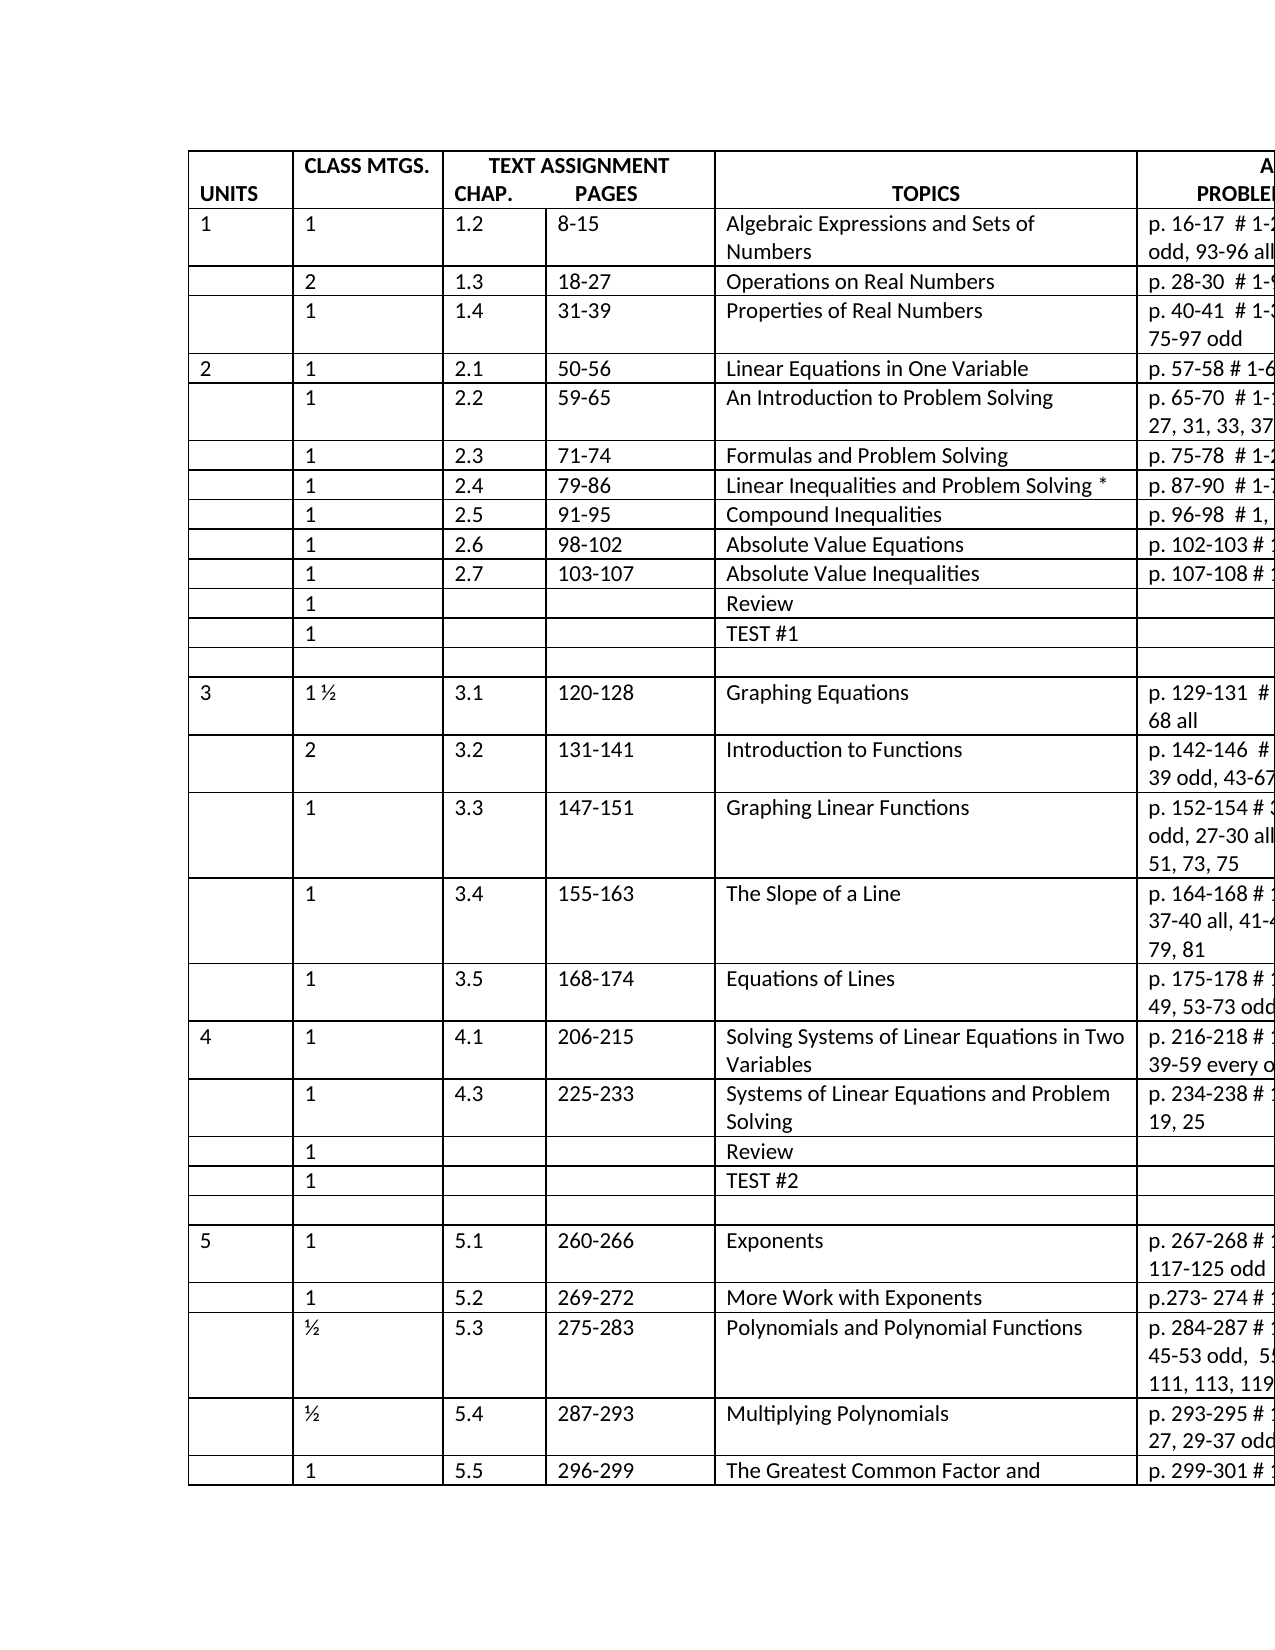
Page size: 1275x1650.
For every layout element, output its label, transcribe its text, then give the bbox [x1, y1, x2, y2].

table_cell Multiplying Polynomials [716, 1399, 1136, 1455]
table_cell 8-15 [547, 209, 714, 265]
table_cell p. 267-268 # 1-87 odd, 99-107 odd, 117-125 odd [1138, 1226, 1274, 1282]
table_cell p. 87-90 # 1-75 odd, 99-104 all [1138, 471, 1274, 499]
table_cell 120-128 [547, 678, 714, 734]
table_cell ½ [294, 1399, 442, 1455]
table_cell 2.6 [444, 530, 545, 558]
table_cell 79-86 [547, 471, 714, 499]
table_cell ½ [294, 1313, 442, 1397]
table_cell Solving Systems of Linear Equations in Two Variables [716, 1022, 1136, 1078]
table_cell 71-74 [547, 441, 714, 469]
table_cell 1 ½ [294, 678, 442, 734]
table_cell Polynomials and Polynomial Functions [716, 1313, 1136, 1397]
table_cell [189, 267, 292, 295]
table_cell [189, 530, 292, 558]
table_cell [189, 1283, 292, 1311]
table_cell [189, 560, 292, 587]
table_header ASSIGNMENT PROBLEMS OR QUESTIONS [1138, 152, 1274, 208]
table_cell 1 [294, 530, 442, 558]
table_cell 18-27 [547, 267, 714, 295]
table_cell p. 284-287 # 1-23 odd, 29-39 odd, 43, 45-53 odd, 55-67 odd, 73, 75, 77, 111, 113, 119 [1138, 1313, 1274, 1397]
table_cell 4.1 [444, 1022, 545, 1078]
table_cell [716, 648, 1136, 676]
table_cell 155-163 [547, 879, 714, 963]
table_cell [189, 471, 292, 499]
table_cell [547, 648, 714, 676]
table_cell [547, 1137, 714, 1165]
table_cell Formulas and Problem Solving [716, 441, 1136, 469]
table_cell 98-102 [547, 530, 714, 558]
table_cell p. 96-98 # 1, 3, 13-29 odd, 33-69 odd [1138, 500, 1274, 528]
table_cell p. 142-146 # 1-17 odd, 23-28 all, 29-39 odd, 43-67 odd, 69-79 all [1138, 736, 1274, 791]
table_cell Absolute Value Equations [716, 530, 1136, 558]
table_cell 287-293 [547, 1399, 714, 1455]
table_header UNITS [189, 152, 292, 208]
table_cell p. 107-108 # 1-61 odd, 65-79 odd [1138, 560, 1274, 587]
table_cell [189, 500, 292, 528]
table_cell p. 16-17 # 1-29 odd, 31-36 all, 37-92 odd, 93-96 all [1138, 209, 1274, 265]
table_cell p. 216-218 # 1-17 odd, 23-31 odd, 35, 39-59 every other odd [1138, 1022, 1274, 1078]
table_cell Introduction to Functions [716, 736, 1136, 791]
table_cell 225-233 [547, 1080, 714, 1136]
table_cell [189, 793, 292, 877]
table_cell 1.2 [444, 209, 545, 265]
table_cell p. 234-238 # 1, 3, 5, 7, 9, 11, 13, 17, 19, 25 [1138, 1080, 1274, 1136]
table_cell 4.3 [444, 1080, 545, 1136]
table_cell An Introduction to Problem Solving [716, 384, 1136, 439]
table_cell 1 [294, 1283, 442, 1311]
table_cell [189, 589, 292, 617]
table_cell 2.2 [444, 384, 545, 439]
table_cell 3 [189, 678, 292, 734]
table_cell 1 [294, 1080, 442, 1136]
table_cell [189, 879, 292, 963]
table_cell [716, 1196, 1136, 1224]
table_cell 2.4 [444, 471, 545, 499]
table_cell [189, 648, 292, 676]
table_cell [189, 619, 292, 647]
table_cell Graphing Equations [716, 678, 1136, 734]
table_cell 50-56 [547, 354, 714, 382]
table_cell 3.2 [444, 736, 545, 791]
table_cell p. 175-178 # 1-33 odd, 35-46 all, 47, 49, 53-73 odd, 77,79 [1138, 964, 1274, 1020]
table_cell [1138, 1167, 1274, 1195]
table_cell 1 [294, 296, 442, 352]
table_cell 1 [294, 500, 442, 528]
table_cell 4 [189, 1022, 292, 1078]
table_cell [189, 1167, 292, 1195]
table_cell 2.1 [444, 354, 545, 382]
table_cell [189, 384, 292, 439]
table_cell 5 [189, 1226, 292, 1282]
table_cell The Slope of a Line [716, 879, 1136, 963]
table_cell 131-141 [547, 736, 714, 791]
table_cell [547, 1196, 714, 1224]
table_cell 275-283 [547, 1313, 714, 1397]
table_cell 1 [294, 1167, 442, 1195]
table_cell 1.4 [444, 296, 545, 352]
table_cell More Work with Exponents [716, 1283, 1136, 1311]
table_cell [444, 619, 545, 647]
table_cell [716, 1456, 1136, 1484]
table_cell 3.3 [444, 793, 545, 877]
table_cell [1138, 1456, 1274, 1484]
table_cell [189, 296, 292, 352]
table_cell 5.4 [444, 1399, 545, 1455]
table_cell Properties of Real Numbers [716, 296, 1136, 352]
table_cell p. 129-131 # 1-9 odd, 17-47 odd, 63-68 all [1138, 678, 1274, 734]
table_cell [444, 1196, 545, 1224]
table_cell 31-39 [547, 296, 714, 352]
table_cell 269-272 [547, 1283, 714, 1311]
table_cell [547, 589, 714, 617]
table_cell p. 28-30 # 1-93 odd [1138, 267, 1274, 295]
table_cell 5.2 [444, 1283, 545, 1311]
table_cell 103-107 [547, 560, 714, 587]
table_cell [1138, 1196, 1274, 1224]
table_cell 1 [294, 1456, 442, 1484]
table_cell [294, 1196, 442, 1224]
table_cell Equations of Lines [716, 964, 1136, 1020]
table_cell p. 57-58 # 1-65 odd, 67-72 all [1138, 354, 1274, 382]
table_cell Algebraic Expressions and Sets of Numbers [716, 209, 1136, 265]
table_cell 2.5 [444, 500, 545, 528]
table_cell Compound Inequalities [716, 500, 1136, 528]
table_cell 5.3 [444, 1313, 545, 1397]
table_cell 5.5 [444, 1456, 545, 1484]
table_cell TEST #1 [716, 619, 1136, 647]
table_cell Exponents [716, 1226, 1136, 1282]
table_cell [189, 1196, 292, 1224]
table_cell [189, 1313, 292, 1397]
table_cell 260-266 [547, 1226, 714, 1282]
table_cell 2 [294, 736, 442, 791]
table_cell 2.7 [444, 560, 545, 587]
table_cell [547, 1167, 714, 1195]
table_cell [444, 1137, 545, 1165]
table_cell [1138, 589, 1274, 617]
table_cell 2.3 [444, 441, 545, 469]
table_header TEXT ASSIGNMENT CHAP. PAGES [444, 152, 714, 208]
table_cell [189, 736, 292, 791]
table_cell 168-174 [547, 964, 714, 1020]
table_cell [189, 1399, 292, 1455]
table_cell 1 [294, 441, 442, 469]
table_cell 1 [189, 209, 292, 265]
table_cell 2 [294, 267, 442, 295]
table_cell [189, 964, 292, 1020]
table_cell p.273- 274 # 1-65 odd, 83 odd [1138, 1283, 1274, 1311]
table_cell TEST #2 [716, 1167, 1136, 1195]
table_cell [444, 589, 545, 617]
table_cell Review [716, 1137, 1136, 1165]
table_cell p. 102-103 # 1-21 odd, 27-61 odd [1138, 530, 1274, 558]
table_cell Systems of Linear Equations and Problem Solving [716, 1080, 1136, 1136]
table_cell [189, 441, 292, 469]
table_cell 1 [294, 1226, 442, 1282]
table_cell Absolute Value Inequalities [716, 560, 1136, 587]
table_cell p. 65-70 # 1-15 odd, 19, 21-24 all, 25, 27, 31, 33, 37, 49, 51 [1138, 384, 1274, 439]
table_cell 1 [294, 793, 442, 877]
table_cell 91-95 [547, 500, 714, 528]
table_cell 1 [294, 209, 442, 265]
table_cell 1.3 [444, 267, 545, 295]
table_cell 1 [294, 560, 442, 587]
table_cell [189, 1080, 292, 1136]
table_cell [444, 648, 545, 676]
table_cell p. 293-295 # 1, 7, 9, 11, 13, 19, 21,25, 27, 29-37 odd, 45, 47-81 odd, 107 [1138, 1399, 1274, 1455]
table_cell Operations on Real Numbers [716, 267, 1136, 295]
table_cell 1 [294, 879, 442, 963]
table_cell Graphing Linear Functions [716, 793, 1136, 877]
table_cell [1138, 1137, 1274, 1165]
table_cell Review [716, 589, 1136, 617]
table_cell 206-215 [547, 1022, 714, 1078]
table_cell [189, 1137, 292, 1165]
table_cell [294, 648, 442, 676]
table_cell p. 164-168 # 1, 5, 11, 13, 19-35 odd, 37-40 all, 41-45 odd, 47, 61-69 odd, 79, 81 [1138, 879, 1274, 963]
table_cell 3.1 [444, 678, 545, 734]
table_cell 3.5 [444, 964, 545, 1020]
table_cell Linear Equations in One Variable [716, 354, 1136, 382]
table_cell p. 75-78 # 1-21 odd, 29, 33, 37 [1138, 441, 1274, 469]
table_cell 59-65 [547, 384, 714, 439]
table_cell [1138, 619, 1274, 647]
table_cell 1 [294, 384, 442, 439]
table_cell 1 [294, 471, 442, 499]
table_cell 3.4 [444, 879, 545, 963]
table_cell p. 40-41 # 1-33 odd, 35-53 odd, 73, 75-97 odd [1138, 296, 1274, 352]
table_cell 2 [189, 354, 292, 382]
table_cell 1 [294, 1137, 442, 1165]
table_cell 147-151 [547, 793, 714, 877]
table_cell 1 [294, 589, 442, 617]
table_header TOPICS [716, 152, 1136, 208]
table_cell 1 [294, 964, 442, 1020]
table_cell [189, 1456, 292, 1484]
table_cell Linear Inequalities and Problem Solving * [716, 471, 1136, 499]
table_cell p. 152-154 # 3, 5, 7, 9-12 all, 13-25 odd, 27-30 all, 35, 41, 43, 45, , 47, 49, 51, 73, 75 [1138, 793, 1274, 877]
table_cell [1138, 648, 1274, 676]
table_cell 1 [294, 619, 442, 647]
table_cell [547, 619, 714, 647]
table_cell [444, 1167, 545, 1195]
table_cell 5.1 [444, 1226, 545, 1282]
table_cell 1 [294, 354, 442, 382]
table_header CLASS MTGS. [294, 152, 442, 208]
table_cell 1 [294, 1022, 442, 1078]
table_cell 296-299 [547, 1456, 714, 1484]
